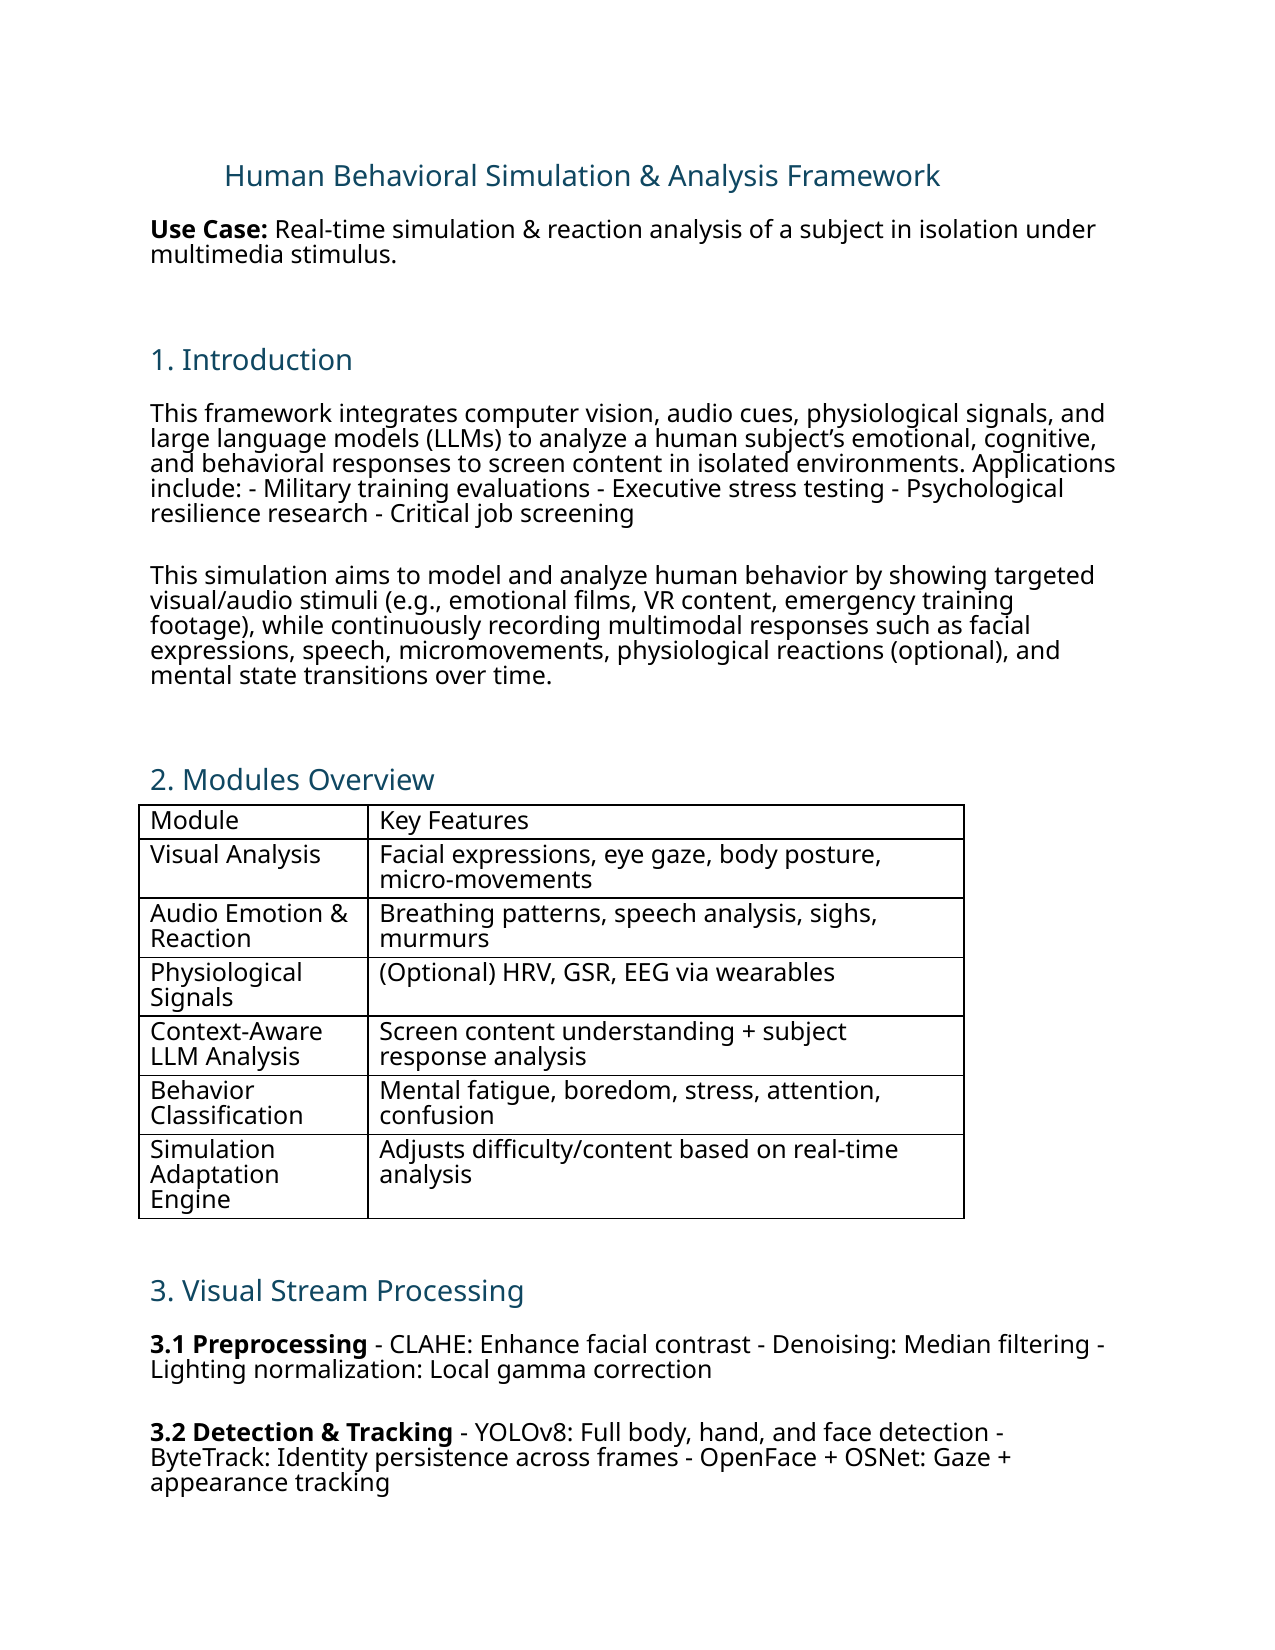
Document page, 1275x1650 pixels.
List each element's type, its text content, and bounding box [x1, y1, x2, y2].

text This framework integrates computer vision, audio cues, physiological signals, and large language models (LLMs) to analyze a human subject’s emotional, cognitive, and behavioral responses to screen content in isolated environments. Applications include: - Military training evaluations - Executive stress testing - Psychological resilience research - Critical job screening [150, 402, 1125, 527]
table_cell (Optional) HRV, GSR, EEG via wearables [369, 958, 963, 1015]
table_cell Mental fatigue, boredom, stress, attention, confusion [369, 1076, 963, 1133]
text 3.2 Detection & Tracking - YOLOv8: Full body, hand, and face detection - ByteTrack: Identity persistence across frames - OpenFace + OSNet: Gaze + appearance tracking [150, 1421, 1125, 1496]
text 3. Visual Stream Processing [150, 1282, 1125, 1307]
table_cell Breathing patterns, speech analysis, sighs, murmurs [369, 899, 963, 956]
table_cell Facial expressions, eye gaze, body posture, micro-movements [369, 840, 963, 897]
table_cell Visual Analysis [140, 840, 367, 897]
table_cell Simulation Adaptation Engine [140, 1135, 367, 1218]
text 3.1 Preprocessing - CLAHE: Enhance facial contrast - Denoising: Median filtering - Lighting normalization: Local gamma correction [150, 1334, 1125, 1384]
text 1. Introduction [150, 350, 1125, 375]
table_cell Audio Emotion & Reaction [140, 899, 367, 956]
table_cell Behavior Classification [140, 1076, 367, 1133]
text 2. Modules Overview [150, 771, 1125, 796]
table_cell Adjusts difficulty/content based on real-time analysis [369, 1135, 963, 1218]
table_cell Context-Aware LLM Analysis [140, 1017, 367, 1074]
table_header Module [140, 806, 367, 838]
table_cell Screen content understanding + subject response analysis [369, 1017, 963, 1074]
table_header Key Features [369, 806, 963, 838]
text Human Behavioral Simulation & Analysis Framework [150, 167, 1125, 192]
text Use Case: Real-time simulation & reaction analysis of a subject in isolation under multimedia stimulus. [150, 219, 1125, 269]
table_cell Physiological Signals [140, 958, 367, 1015]
text This simulation aims to model and analyze human behavior by showing targeted visual/audio stimuli (e.g., emotional films, VR content, emergency training footage), while continuously recording multimodal responses such as facial expressions, speech, micromovements, physiological reactions (optional), and mental state transitions over time. [150, 564, 1125, 689]
